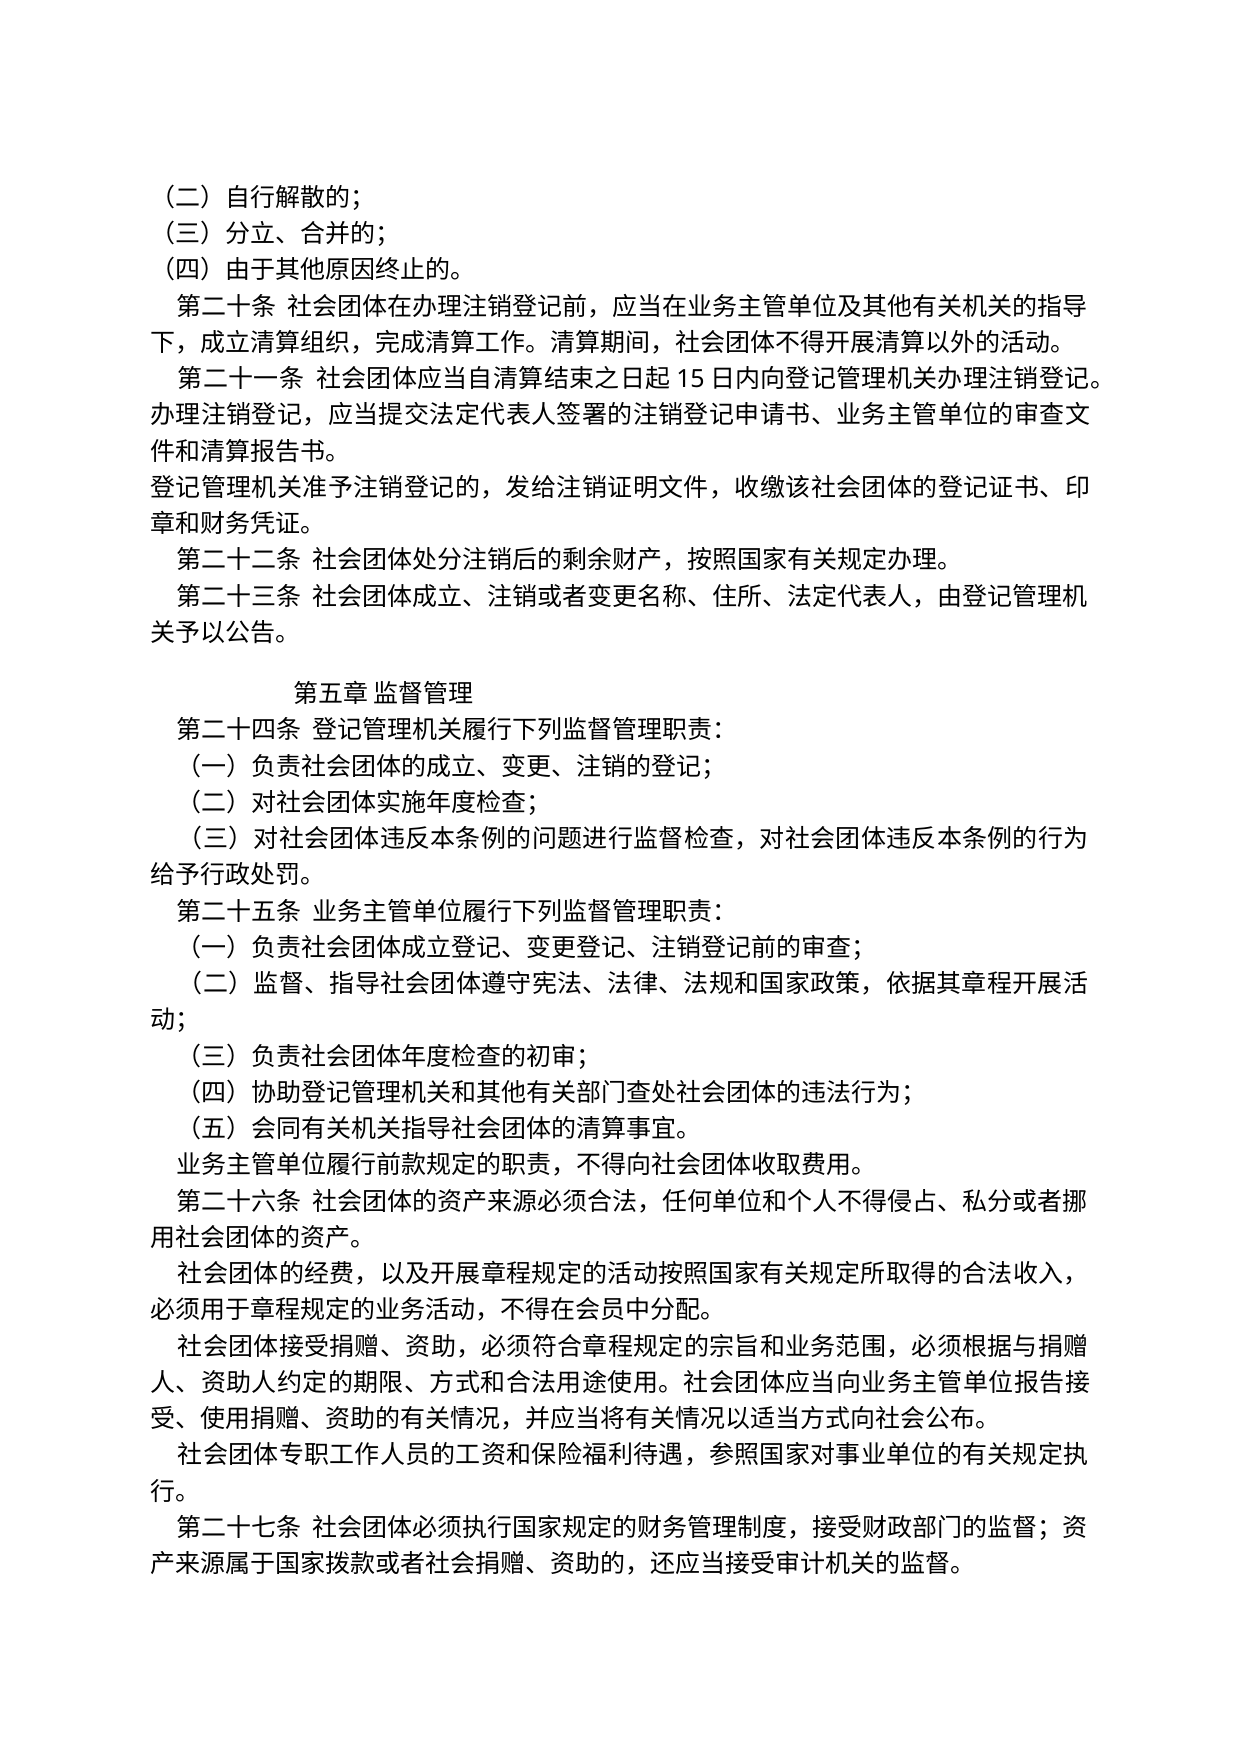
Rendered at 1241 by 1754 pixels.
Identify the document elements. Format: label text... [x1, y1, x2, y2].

list （四）由于其他原因终止的。 [150, 250, 1090, 286]
list （一）负责社会团体的成立、变更、注销的登记； [150, 746, 1090, 782]
list 社会团体接受捐赠、资助，必须符合章程规定的宗旨和业务范围，必须根据与捐赠人、资助人约定的期限、方式和合法用途使用。社会团体应当向业务主管单位报告接受、使用捐赠、资助的有关情况，并应当将有关情况以适当方式向社会公布。 [150, 1326, 1090, 1435]
list 登记管理机关准予注销登记的，发给注销证明文件，收缴该社会团体的登记证书、印章和财务凭证。 [150, 467, 1090, 540]
list 第二十六条 社会团体的资产来源必须合法，任何单位和个人不得侵占、私分或者挪用社会团体的资产。 [150, 1181, 1090, 1254]
list （一）负责社会团体成立登记、变更登记、注销登记前的审查； [150, 927, 1090, 964]
list （三）对社会团体违反本条例的问题进行监督检查，对社会团体违反本条例的行为给予行政处罚。 [150, 819, 1090, 891]
list 第二十七条 社会团体必须执行国家规定的财务管理制度，接受财政部门的监督；资产来源属于国家拨款或者社会捐赠、资助的，还应当接受审计机关的监督。 [150, 1507, 1090, 1580]
list 第五章 监督管理 [150, 674, 1090, 710]
list （三）负责社会团体年度检查的初审； [150, 1036, 1090, 1072]
list （五）会同有关机关指导社会团体的清算事宜。 [150, 1109, 1090, 1145]
list 第二十三条 社会团体成立、注销或者变更名称、住所、法定代表人，由登记管理机关予以公告。 [150, 576, 1090, 648]
list 第二十二条 社会团体处分注销后的剩余财产，按照国家有关规定办理。 [150, 540, 1090, 576]
list （三）分立、合并的； [150, 213, 1090, 250]
list （二）自行解散的； [150, 177, 1090, 213]
list （二）监督、指导社会团体遵守宪法、法律、法规和国家政策，依据其章程开展活动； [150, 964, 1090, 1036]
list 第二十一条 社会团体应当自清算结束之日起15日内向登记管理机关办理注销登记。办理注销登记，应当提交法定代表人签署的注销登记申请书、业务主管单位的审查文件和清算报告书。 [150, 358, 1090, 467]
list （四）协助登记管理机关和其他有关部门查处社会团体的违法行为； [150, 1072, 1090, 1109]
list 社会团体专职工作人员的工资和保险福利待遇，参照国家对事业单位的有关规定执行。 [150, 1435, 1090, 1507]
list 业务主管单位履行前款规定的职责，不得向社会团体收取费用。 [150, 1145, 1090, 1181]
list 第二十四条 登记管理机关履行下列监督管理职责： [150, 710, 1090, 746]
list 社会团体的经费，以及开展章程规定的活动按照国家有关规定所取得的合法收入，必须用于章程规定的业务活动，不得在会员中分配。 [150, 1254, 1090, 1326]
list 第二十条 社会团体在办理注销登记前，应当在业务主管单位及其他有关机关的指导下，成立清算组织，完成清算工作。清算期间，社会团体不得开展清算以外的活动。 [150, 286, 1090, 358]
list （二）对社会团体实施年度检查； [150, 782, 1090, 819]
list 第二十五条 业务主管单位履行下列监督管理职责： [150, 891, 1090, 927]
